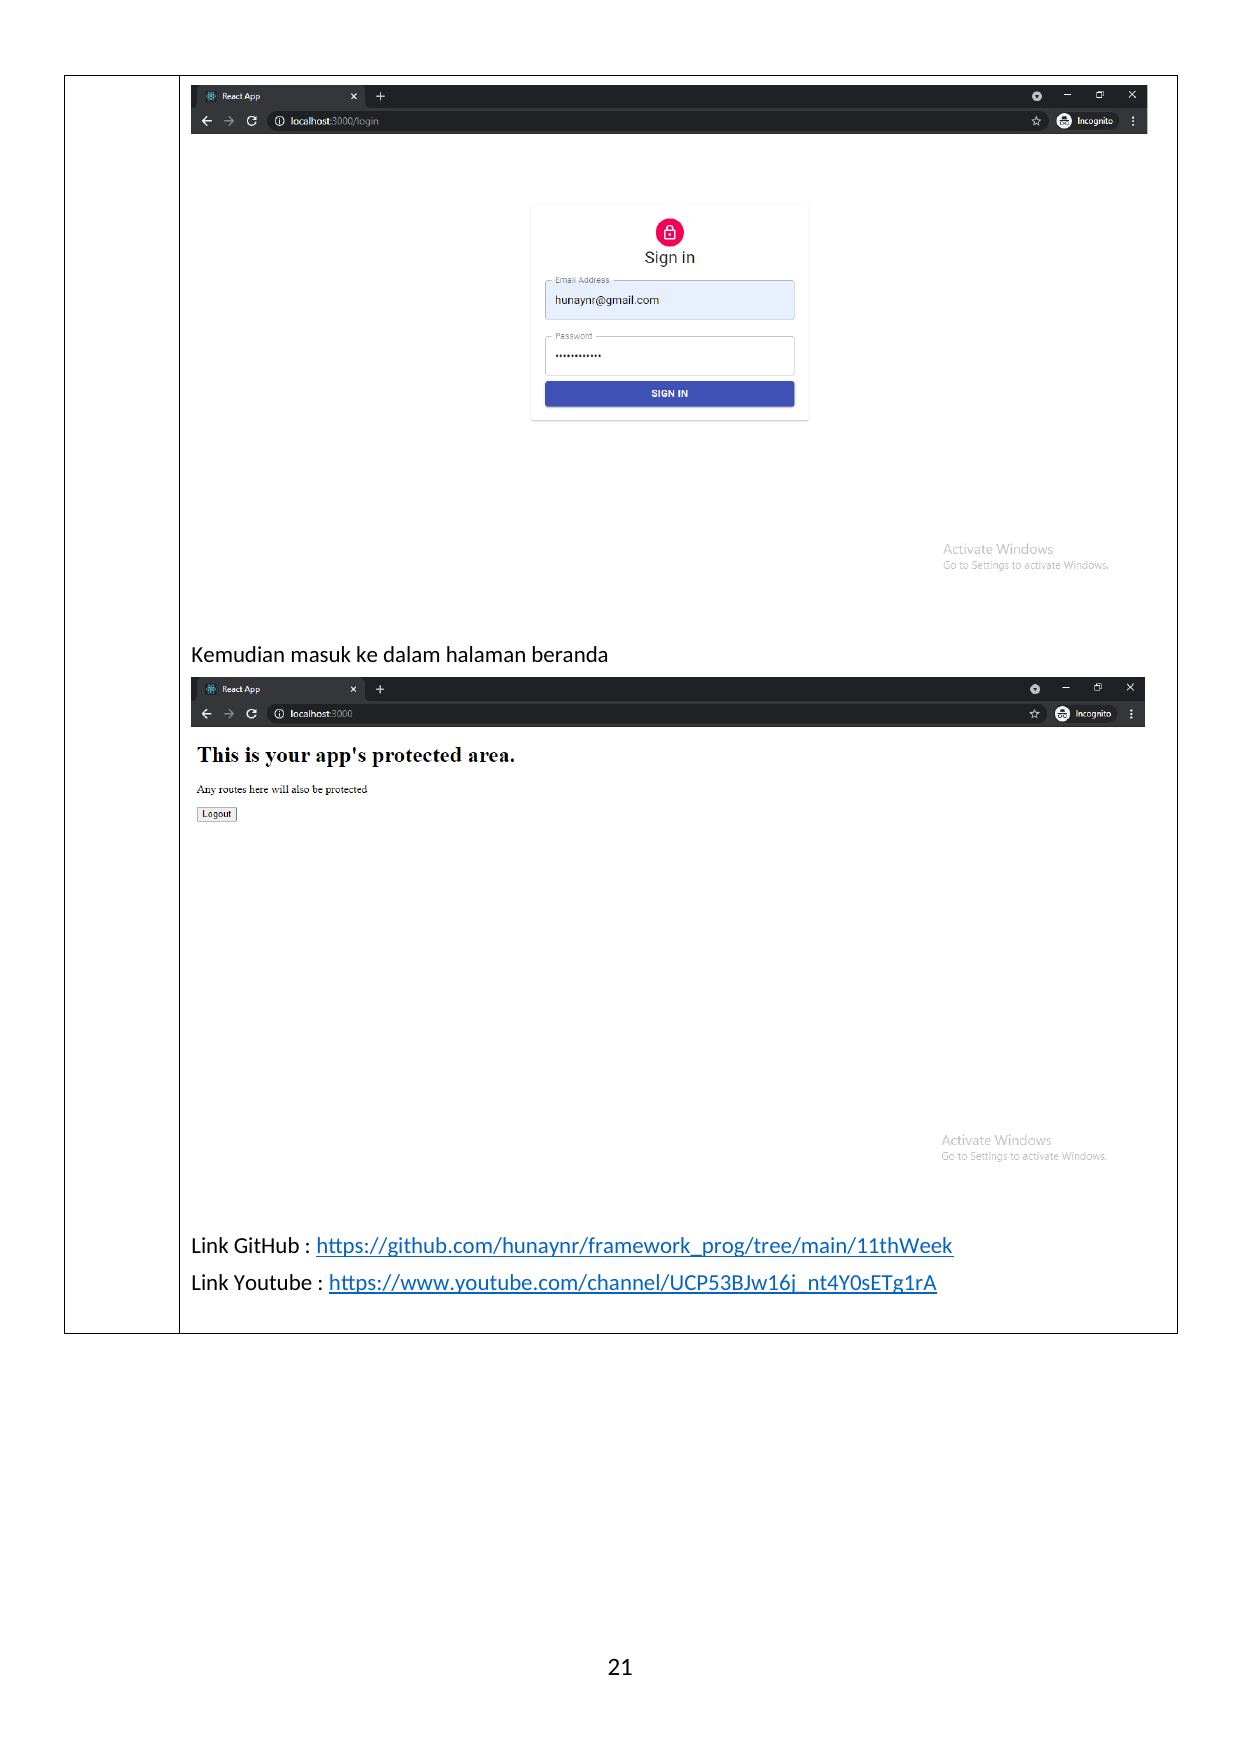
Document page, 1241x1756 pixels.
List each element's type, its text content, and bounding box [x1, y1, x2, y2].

table_cell 1 [65, 76, 179, 1333]
picture [191, 677, 1145, 1186]
picture [191, 85, 1148, 595]
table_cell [180, 76, 1177, 1333]
